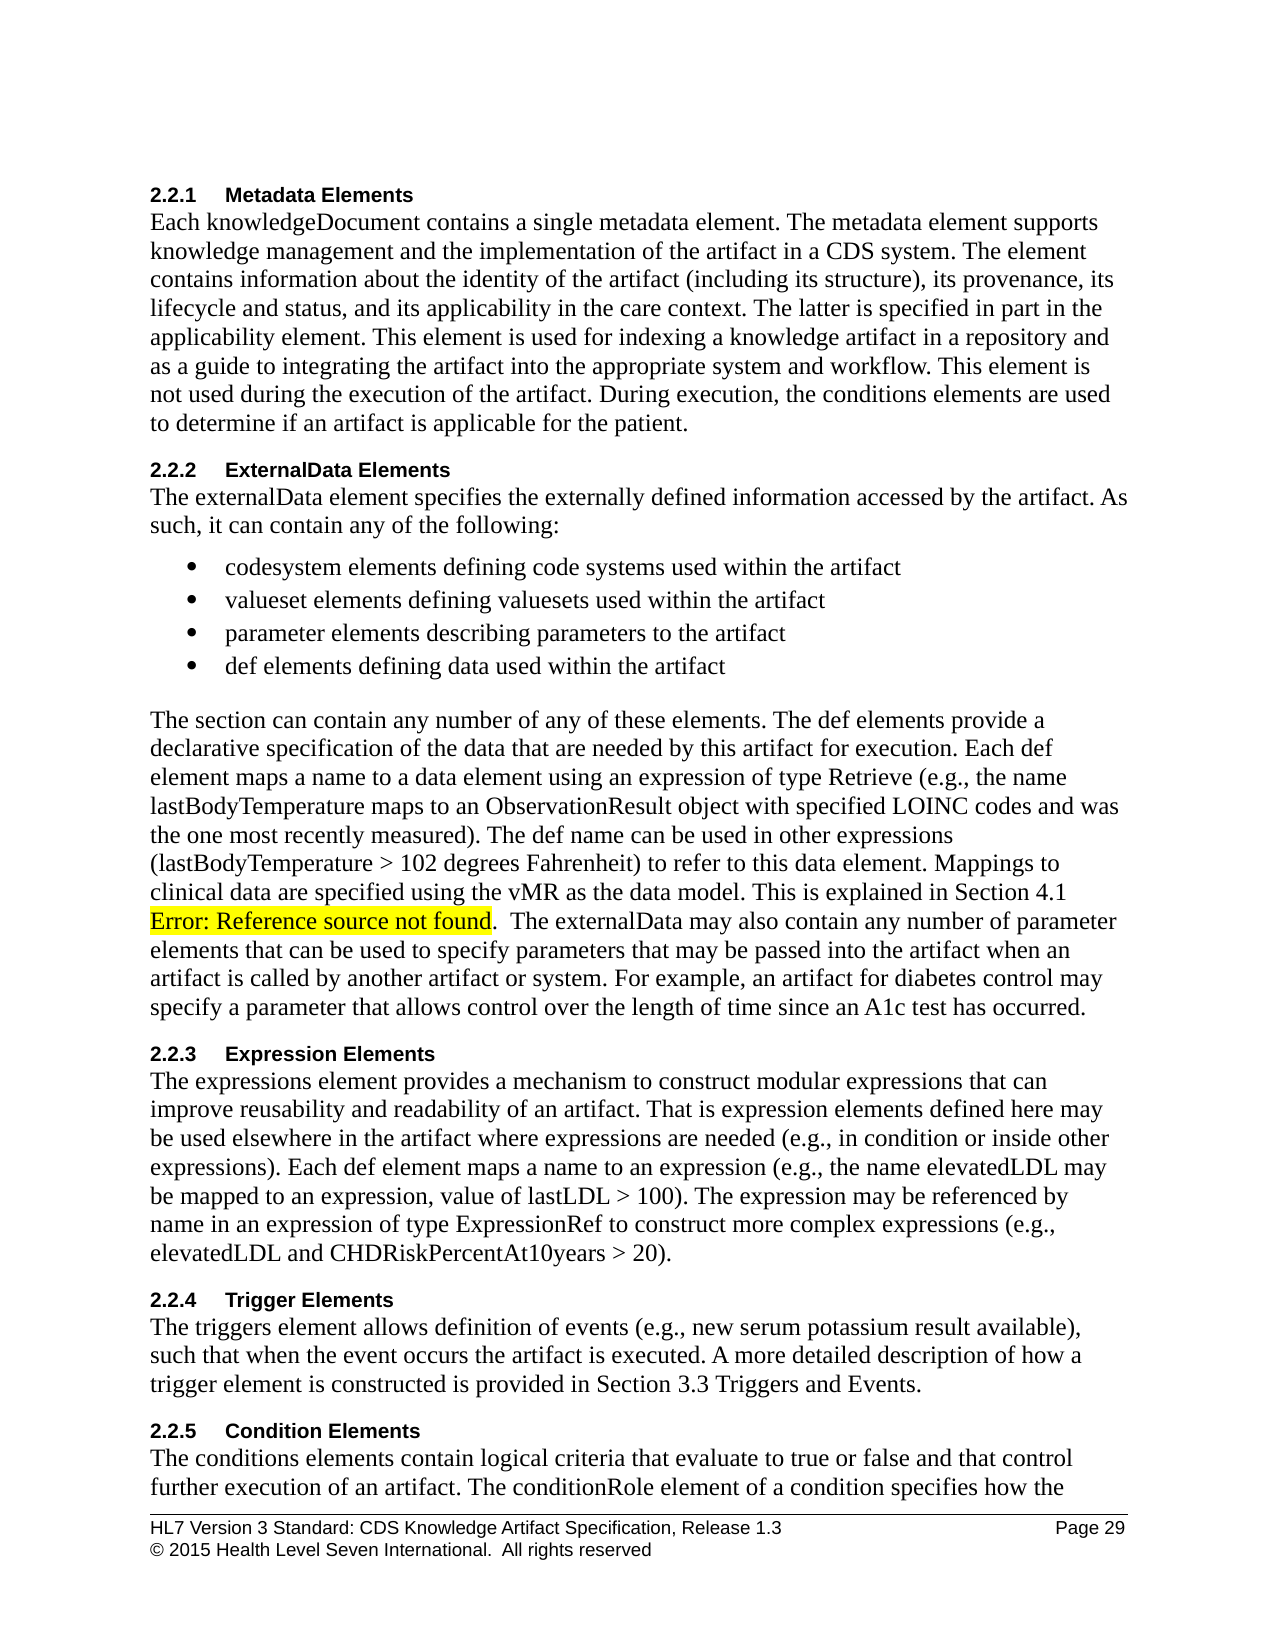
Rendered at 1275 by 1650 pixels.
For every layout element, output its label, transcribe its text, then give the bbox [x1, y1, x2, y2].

text The triggers element allows definition of events (e.g., new serum potassium result available), such that when the event occurs the artifact is executed. A more detailed description of how a trigger element is constructed is provided in Section 3.3 Triggers and Events. [150, 1312, 1128, 1398]
list parameter elements describing parameters to the artifact [187, 618, 1128, 647]
subtitle Expression Elements [150, 1042, 1128, 1066]
subtitle Metadata Elements [150, 183, 1128, 207]
list def elements defining data used within the artifact [187, 651, 1128, 680]
subtitle ExternalData Elements [150, 458, 1128, 482]
text The section can contain any number of any of these elements. The def elements provide a declarative specification of the data that are needed by this artifact for execution. Each def element maps a name to a data element using an expression of type Retrieve (e.g., the name lastBodyTemperature maps to an ObservationResult object with specified LOINC codes and was the one most recently measured). The def name can be used in other expressions (lastBodyTemperature > 102 degrees Fahrenheit) to refer to this data element. Mappings to clinical data are specified using the vMR as the data model. This is explained in Section 4.1 Clinical Data Retrieval in HeDS Artifacts. The externalData may also contain any number of parameter elements that can be used to specify parameters that may be passed into the artifact when an artifact is called by another artifact or system. For example, an artifact for diabetes control may specify a parameter that allows control over the length of time since an A1c test has occurred. [150, 705, 1128, 1021]
list valueset elements defining valuesets used within the artifact [187, 585, 1128, 614]
text The externalData element specifies the externally defined information accessed by the artifact. As such, it can contain any of the following: [150, 482, 1128, 539]
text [150, 1443, 1128, 1500]
list codesystem elements defining code systems used within the artifact [187, 552, 1128, 581]
text Each knowledgeDocument contains a single metadata element. The metadata element supports knowledge management and the implementation of the artifact in a CDS system. The element contains information about the identity of the artifact (including its structure), its provenance, its lifecycle and status, and its applicability in the care context. The latter is specified in part in the applicability element. This element is used for indexing a knowledge artifact in a repository and as a guide to integrating the artifact into the appropriate system and workflow. This element is not used during the execution of the artifact. During execution, the conditions elements are used to determine if an artifact is applicable for the patient. [150, 207, 1128, 437]
text The expressions element provides a mechanism to construct modular expressions that can improve reusability and readability of an artifact. That is expression elements defined here may be used elsewhere in the artifact where expressions are needed (e.g., in condition or inside other expressions). Each def element maps a name to an expression (e.g., the name elevatedLDL may be mapped to an expression, value of lastLDL > 100). The expression may be referenced by name in an expression of type ExpressionRef to construct more complex expressions (e.g., elevatedLDL and CHDRiskPercentAt10years > 20). [150, 1066, 1128, 1267]
subtitle Trigger Elements [150, 1288, 1128, 1312]
subtitle Condition Elements [150, 1419, 1128, 1443]
